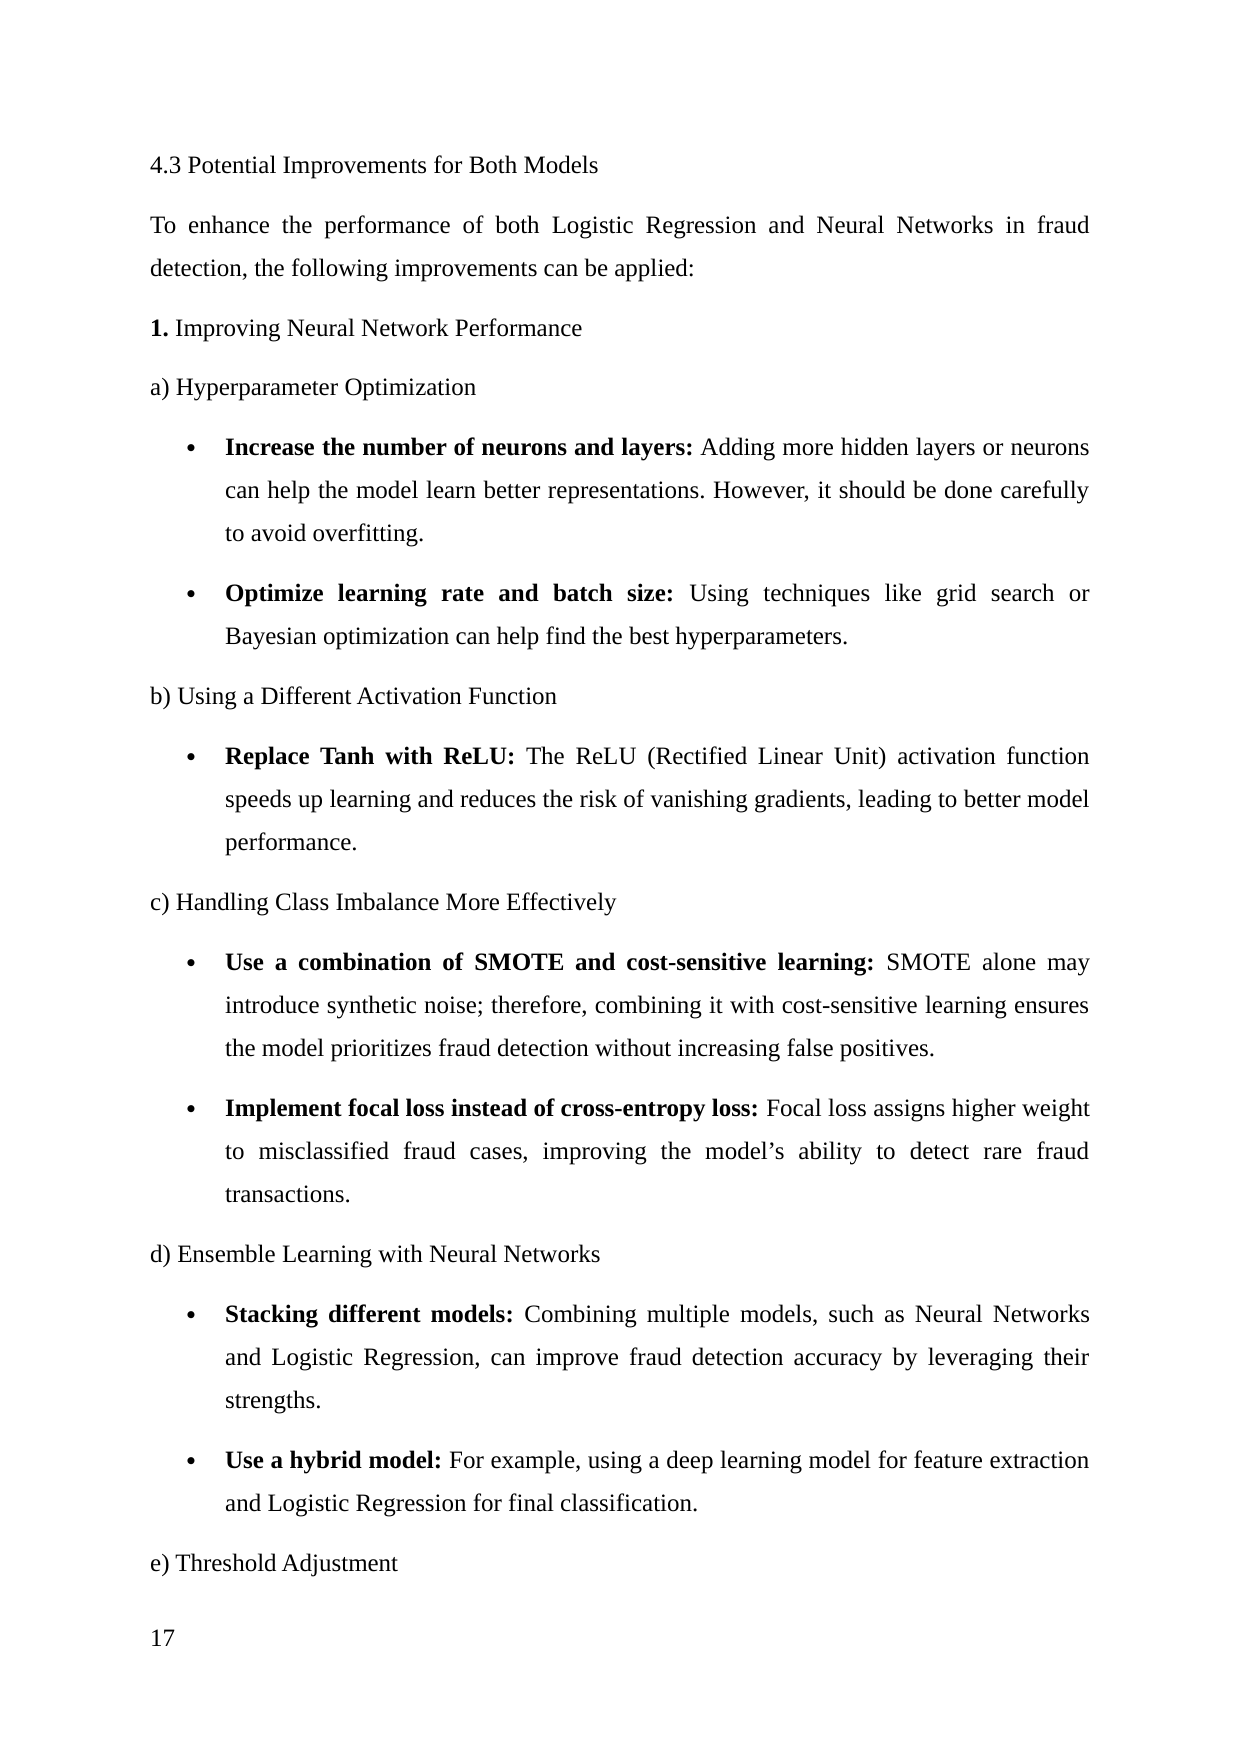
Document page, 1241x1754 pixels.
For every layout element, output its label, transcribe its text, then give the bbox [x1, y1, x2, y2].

list Implement focal loss instead of cross-entropy loss: Focal loss assigns higher weight to misclassified fraud cases, improving the model’s ability to detect rare fraud transactions. [187, 1093, 1090, 1208]
list Optimize learning rate and batch size: Using techniques like grid search or Bayesian optimization can help find the best hyperparameters. [187, 578, 1090, 650]
list Replace Tanh with ReLU: The ReLU (Rectified Linear Unit) activation function speeds up learning and reduces the risk of vanishing gradients, leading to better model performance. [187, 741, 1090, 856]
list Use a hybrid model: For example, using a deep learning model for feature extraction and Logistic Regression for final classification. [187, 1445, 1090, 1517]
text 4.3 Potential Improvements for Both Models [150, 150, 1090, 179]
text d) Ensemble Learning with Neural Networks [150, 1239, 1090, 1268]
text 1. Improving Neural Network Performance [150, 313, 1090, 341]
list Increase the number of neurons and layers: Adding more hidden layers or neurons can help the model learn better representations. However, it should be done carefully to avoid overfitting. [187, 432, 1090, 547]
list Use a combination of SMOTE and cost-sensitive learning: SMOTE alone may introduce synthetic noise; therefore, combining it with cost-sensitive learning ensures the model prioritizes fraud detection without increasing false positives. [187, 947, 1090, 1062]
text c) Handling Class Imbalance More Effectively [150, 887, 1090, 916]
text a) Hyperparameter Optimization [150, 372, 1090, 401]
list Stacking different models: Combining multiple models, such as Neural Networks and Logistic Regression, can improve fraud detection accuracy by leveraging their strengths. [187, 1299, 1090, 1414]
text To enhance the performance of both Logistic Regression and Neural Networks in fraud detection, the following improvements can be applied: [150, 210, 1090, 282]
text e) Threshold Adjustment [150, 1548, 1090, 1576]
text b) Using a Different Activation Function [150, 681, 1090, 710]
